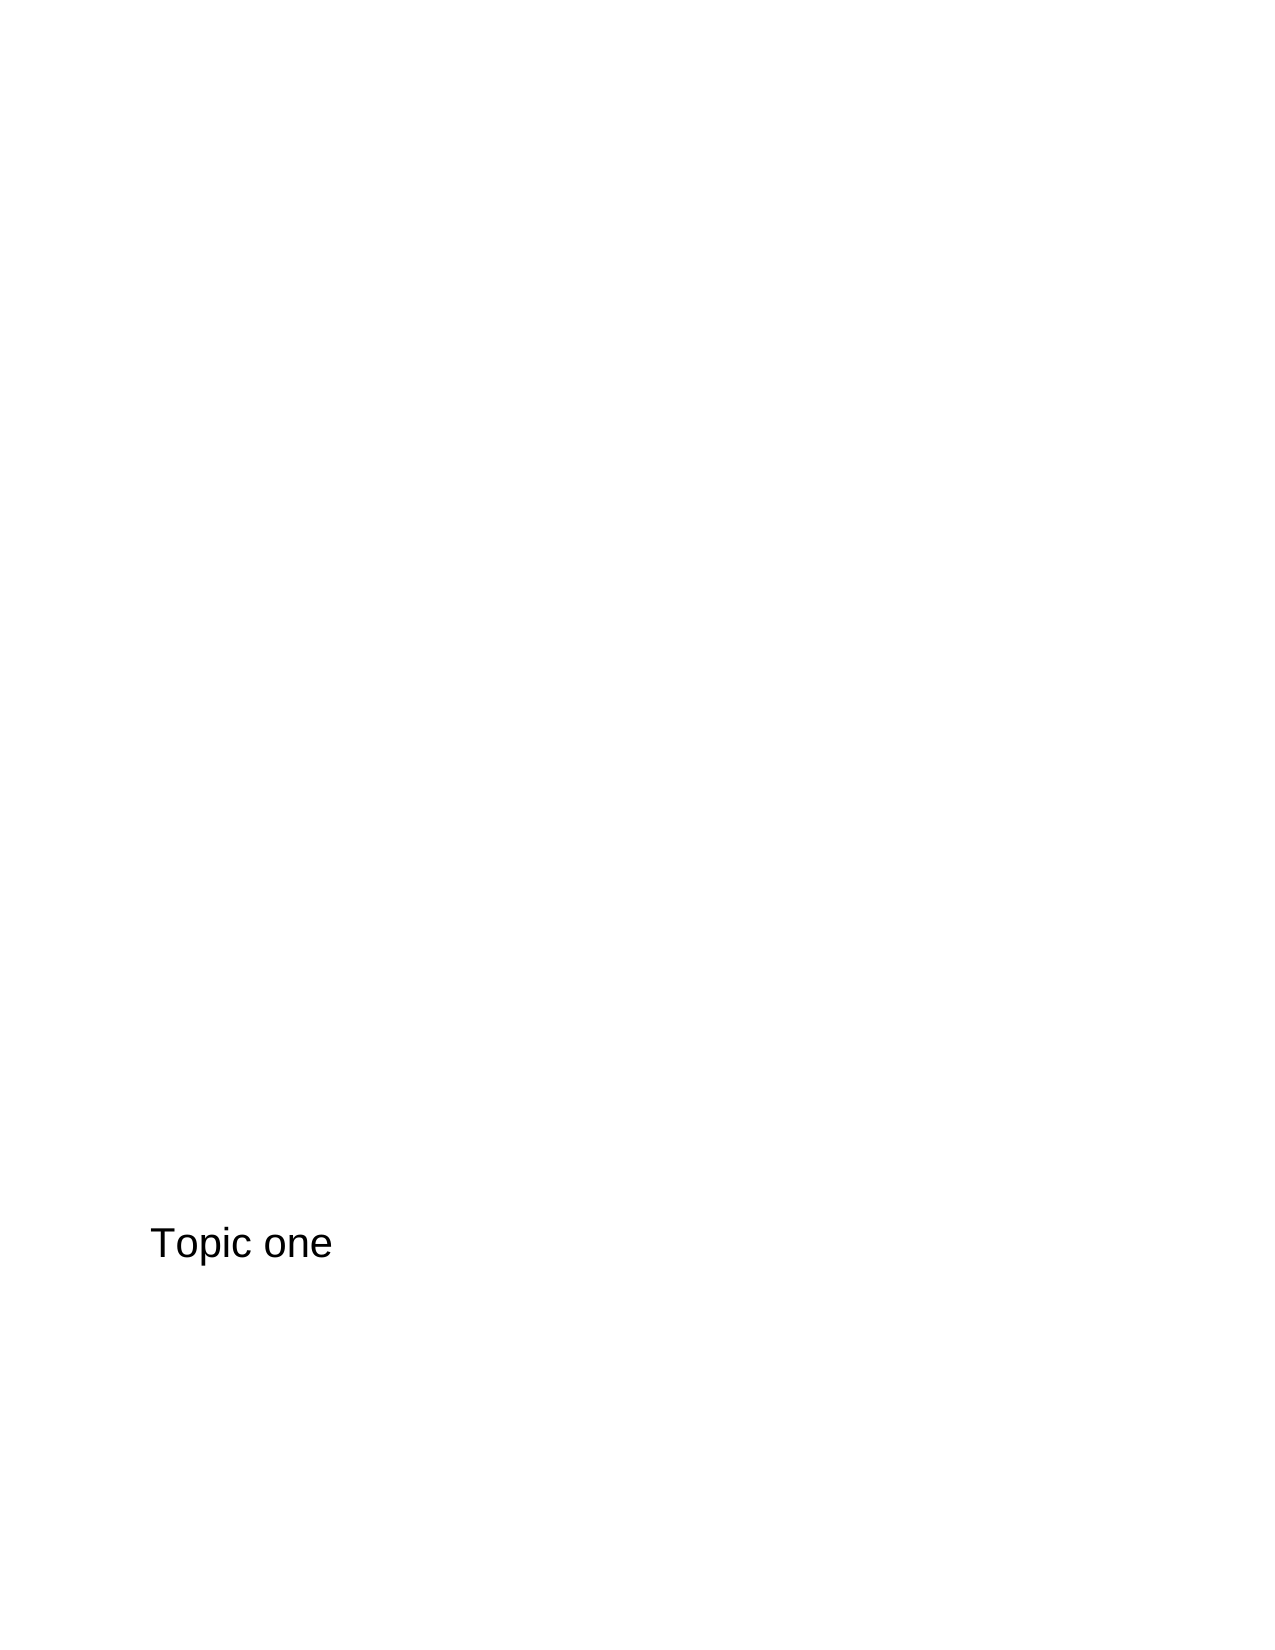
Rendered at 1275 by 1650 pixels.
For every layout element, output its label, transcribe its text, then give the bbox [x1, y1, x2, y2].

subtitle Topic one [150, 1219, 1125, 1267]
